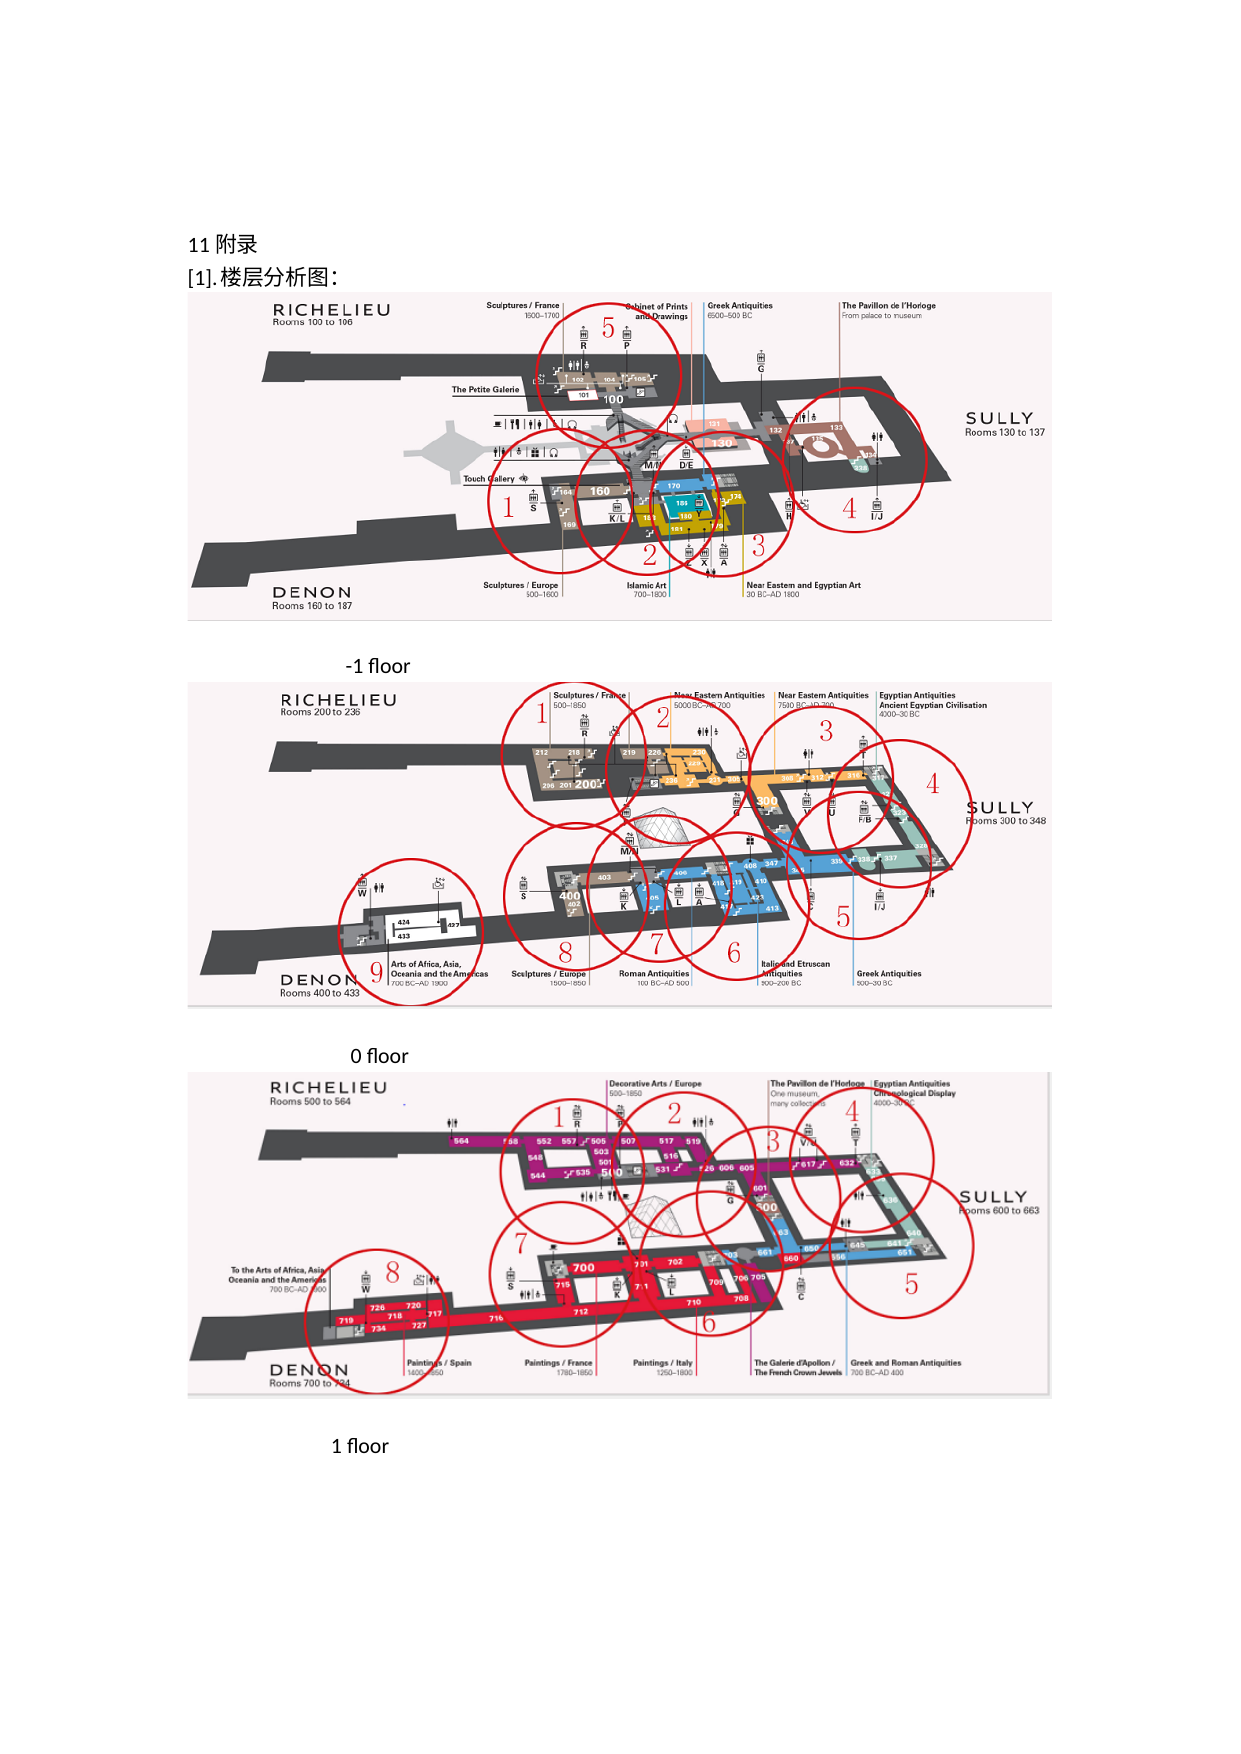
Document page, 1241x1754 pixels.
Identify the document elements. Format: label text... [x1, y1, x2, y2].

picture [187, 1072, 1052, 1399]
picture [187, 292, 1052, 621]
text -1 floor [187, 649, 1053, 682]
text 11 附录 [187, 227, 1053, 259]
list 楼层分析图： [187, 259, 1053, 292]
text 1 floor [187, 1429, 1053, 1462]
picture [187, 682, 1052, 1009]
text 0 floor [187, 1039, 1053, 1072]
